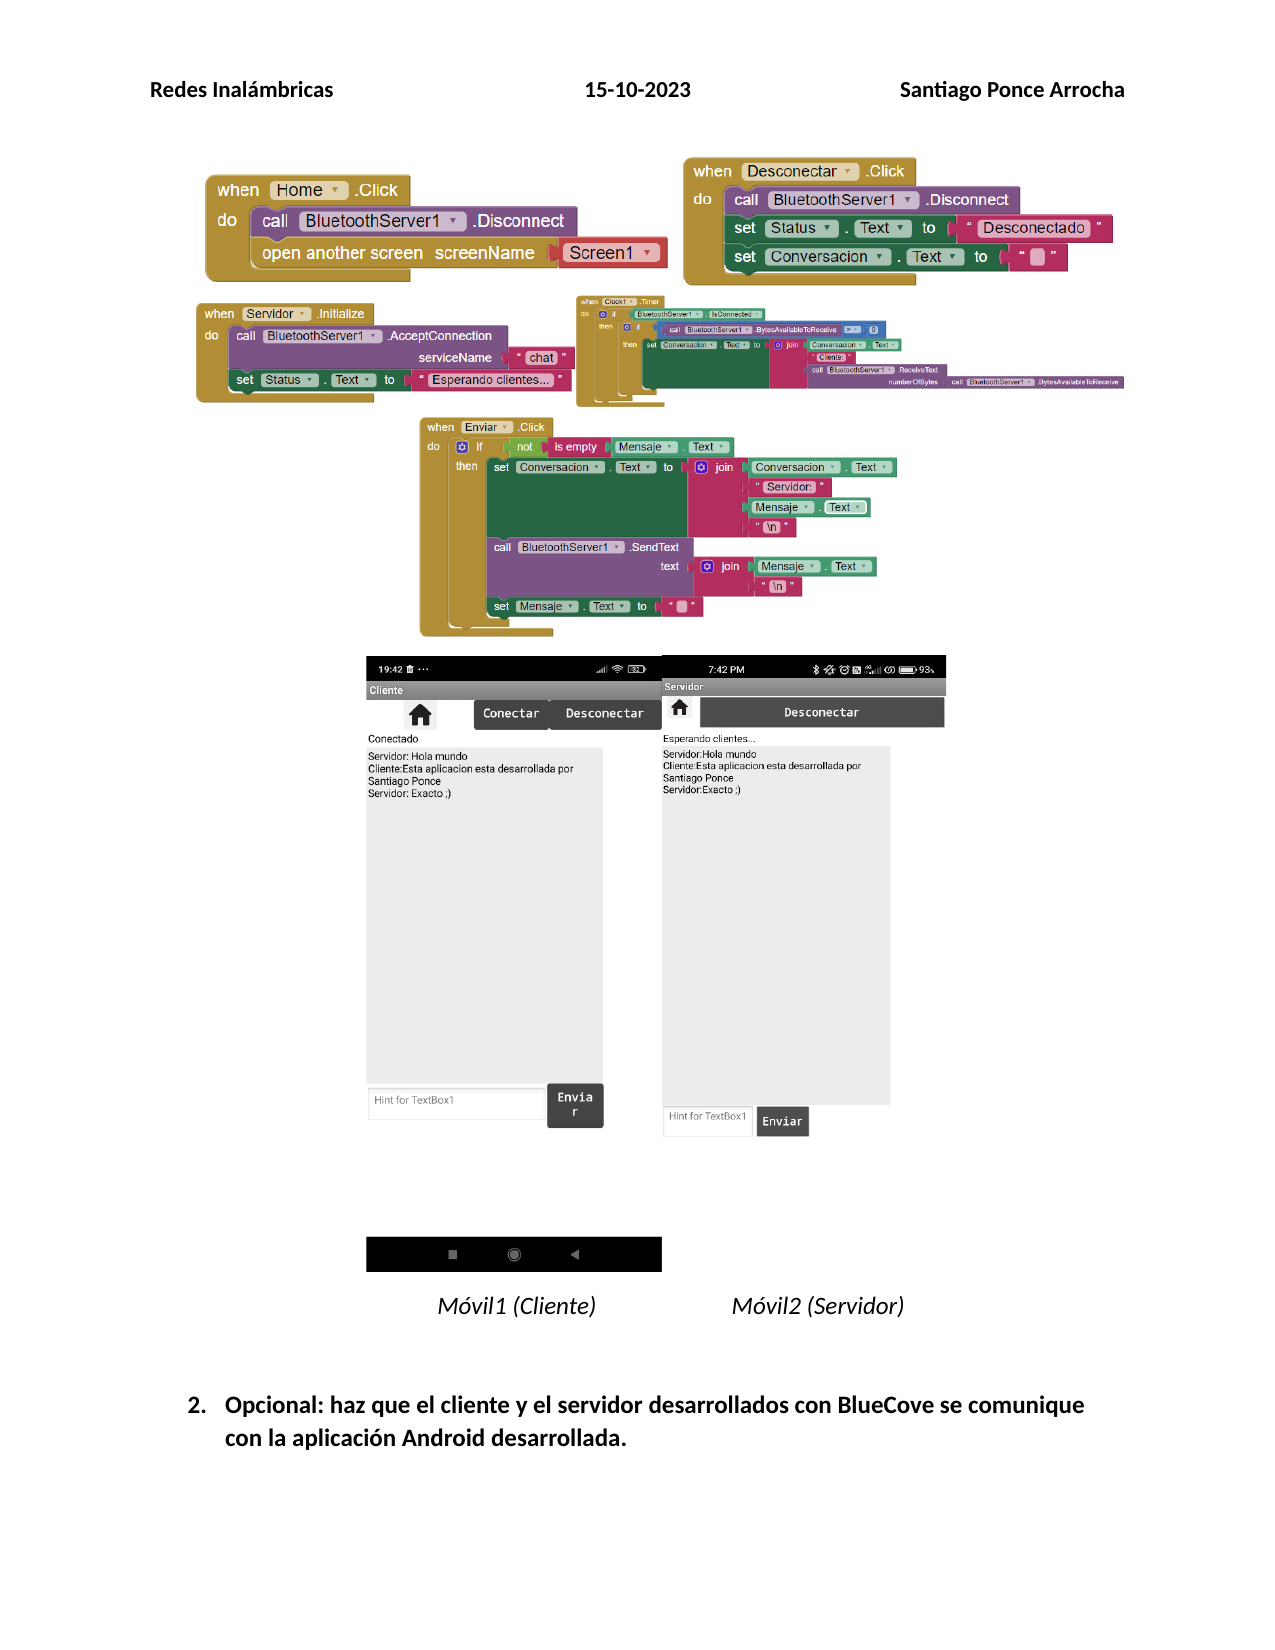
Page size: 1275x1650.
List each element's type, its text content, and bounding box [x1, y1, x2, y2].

picture [366, 655, 947, 1272]
list Opcional: haz que el cliente y el servidor desarrollados con BlueCove se comunique con la aplicación Android desarrollada. [187, 1389, 1125, 1453]
text Móvil1 (Cliente) Móvil2 (Servidor) [150, 1290, 1125, 1321]
picture [196, 150, 1117, 286]
picture [188, 288, 1124, 407]
picture [415, 409, 898, 637]
